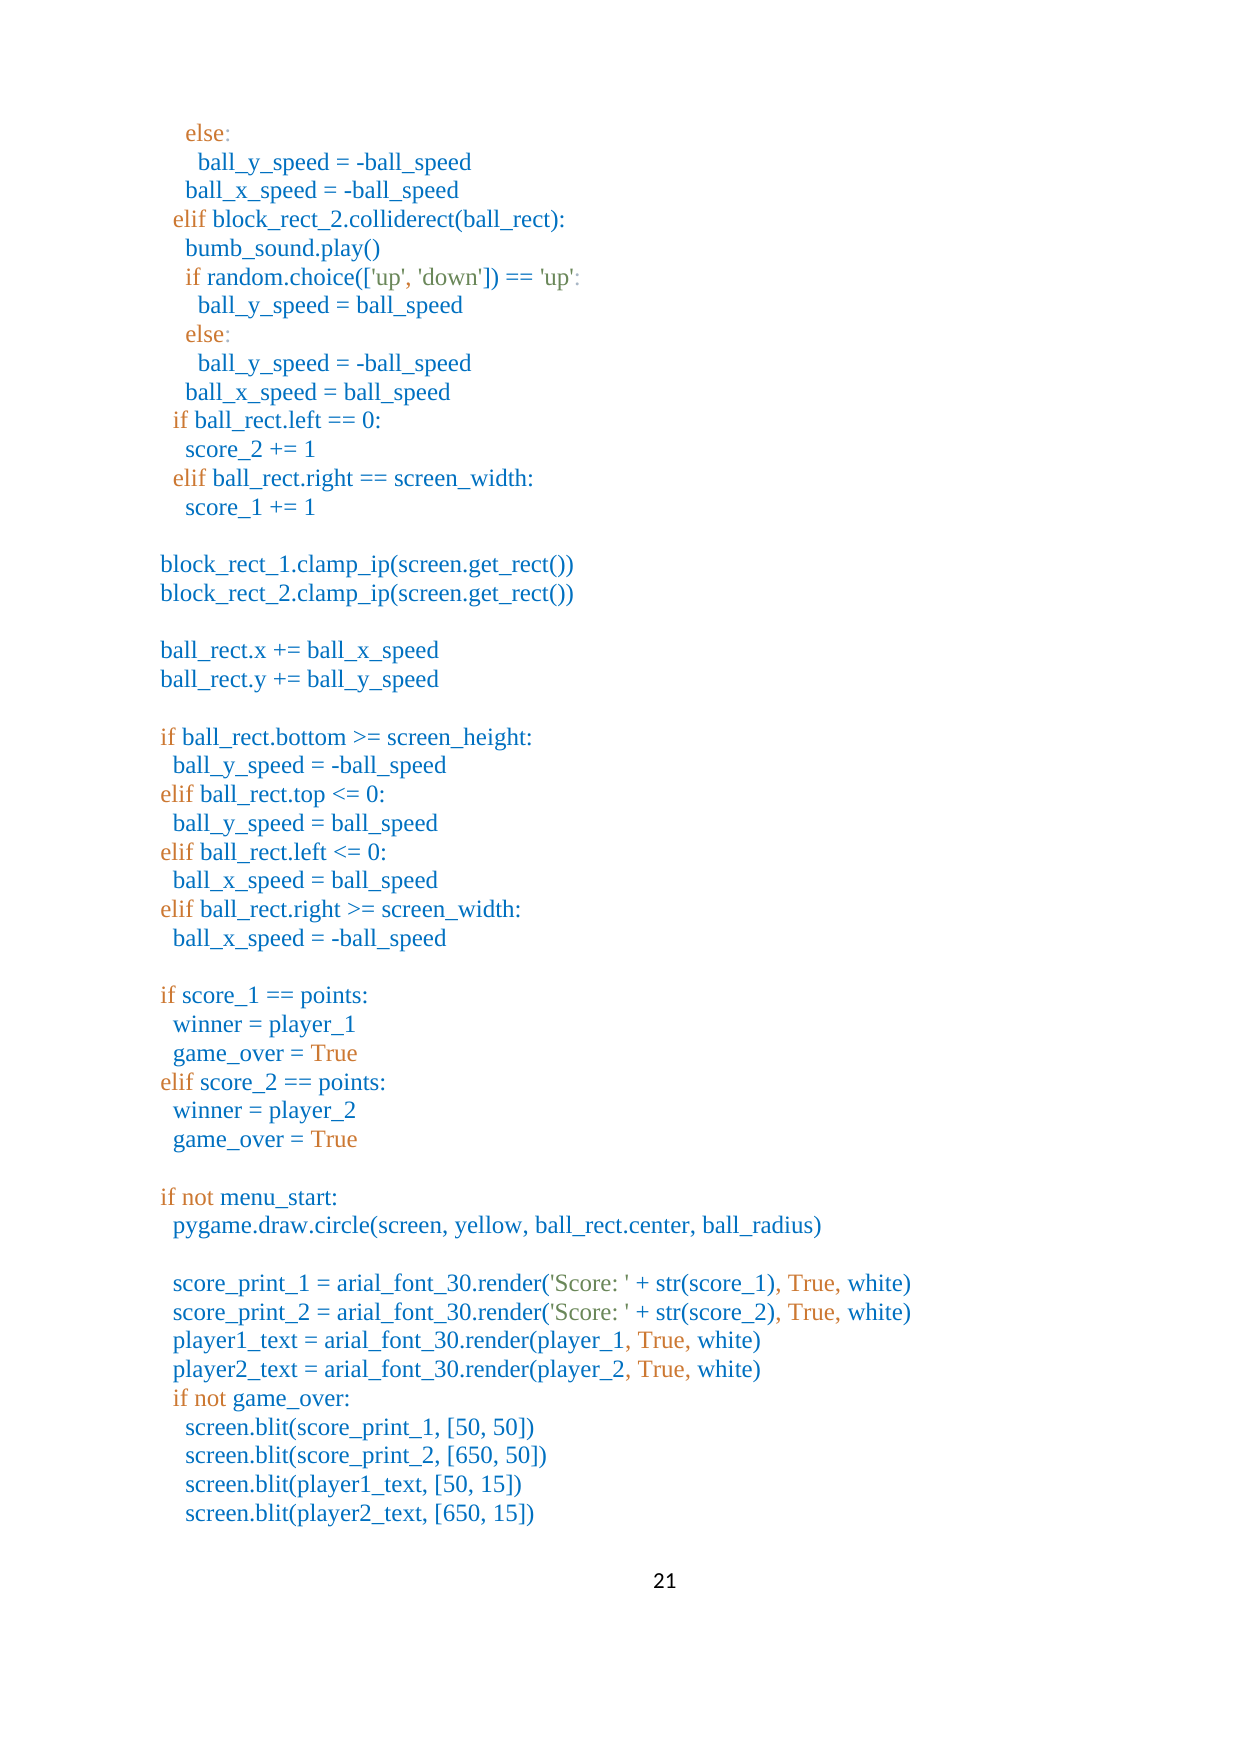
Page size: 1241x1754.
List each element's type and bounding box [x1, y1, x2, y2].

text [148, 118, 1181, 1527]
